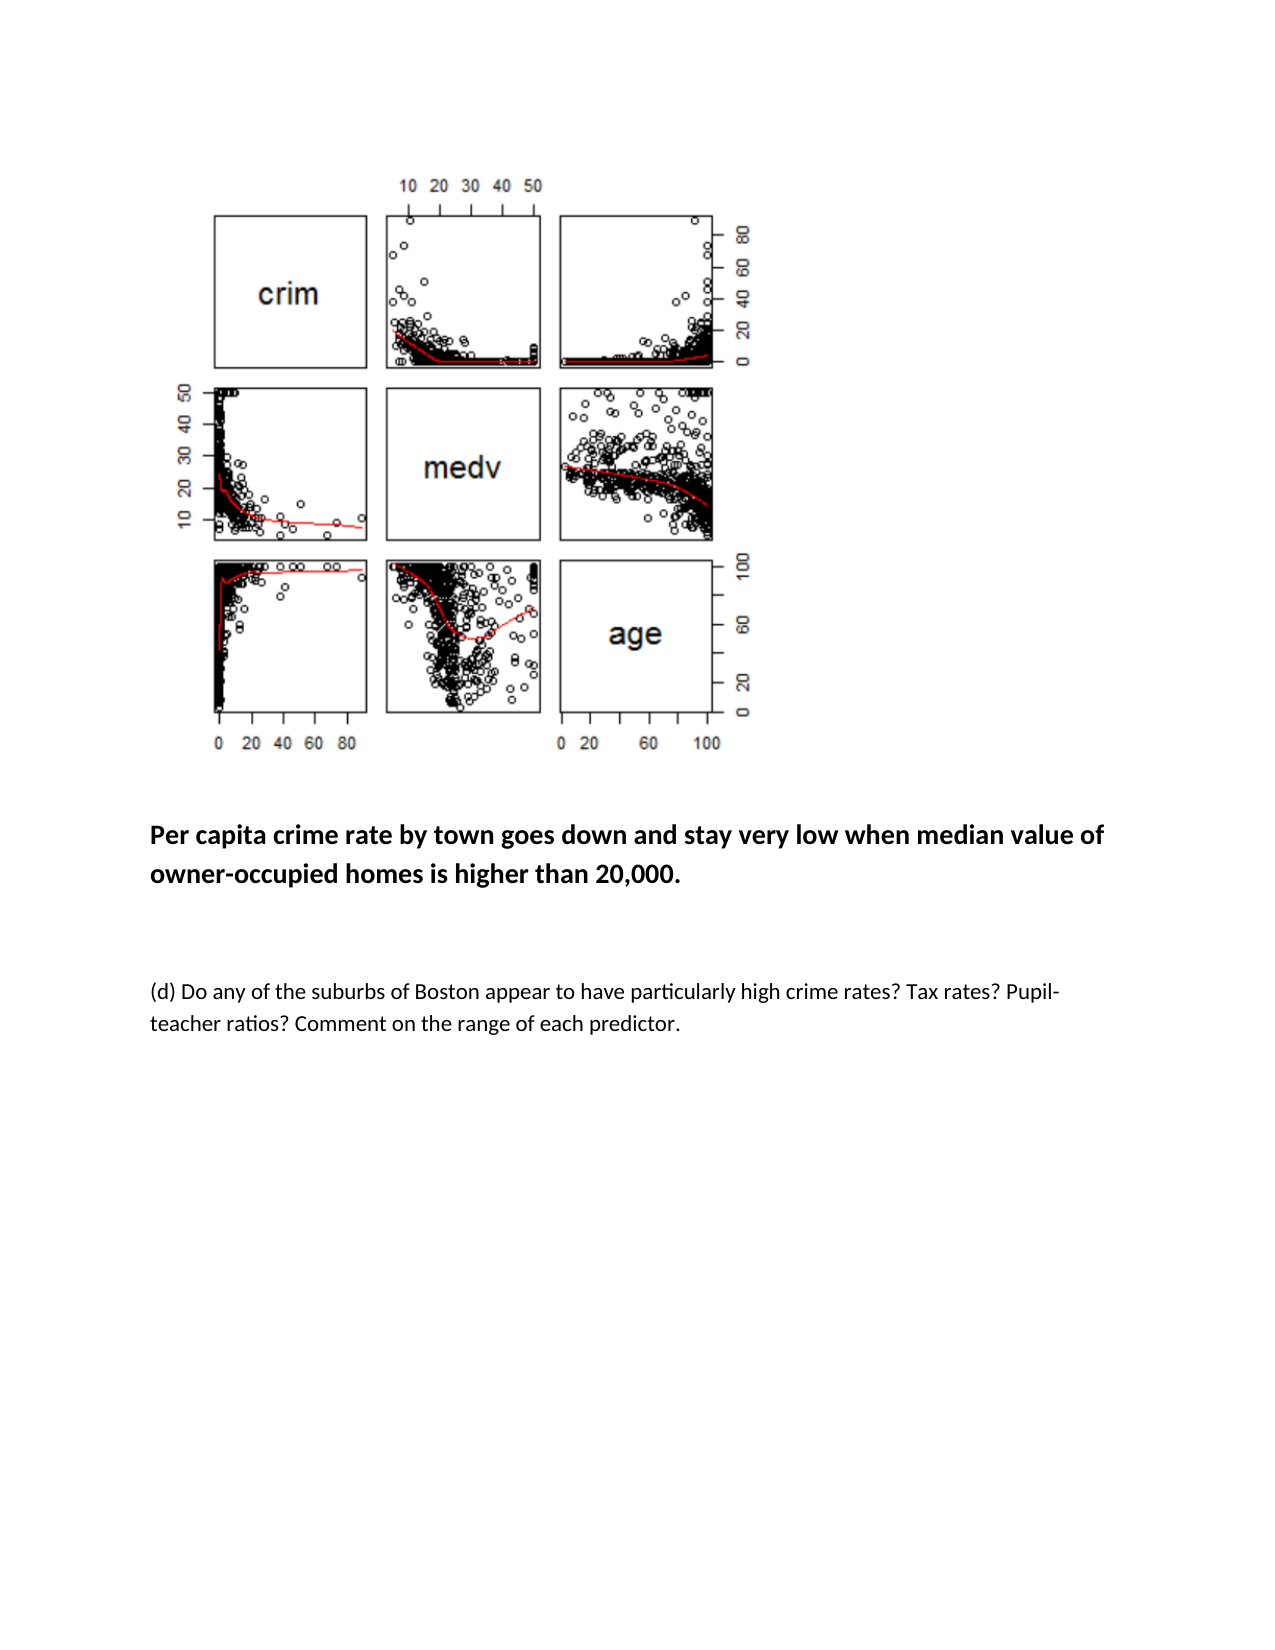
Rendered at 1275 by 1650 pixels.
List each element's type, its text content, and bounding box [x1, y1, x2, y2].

text (d) Do any of the suburbs of Boston appear to have particularly high crime rates? Tax rates? Pupil-teacher ratios? Comment on the range of each predictor. [150, 977, 1125, 1037]
text Per capita crime rate by town goes down and stay very low when median value of owner-occupied homes is higher than 20,000. [150, 817, 1125, 891]
picture [150, 150, 787, 792]
